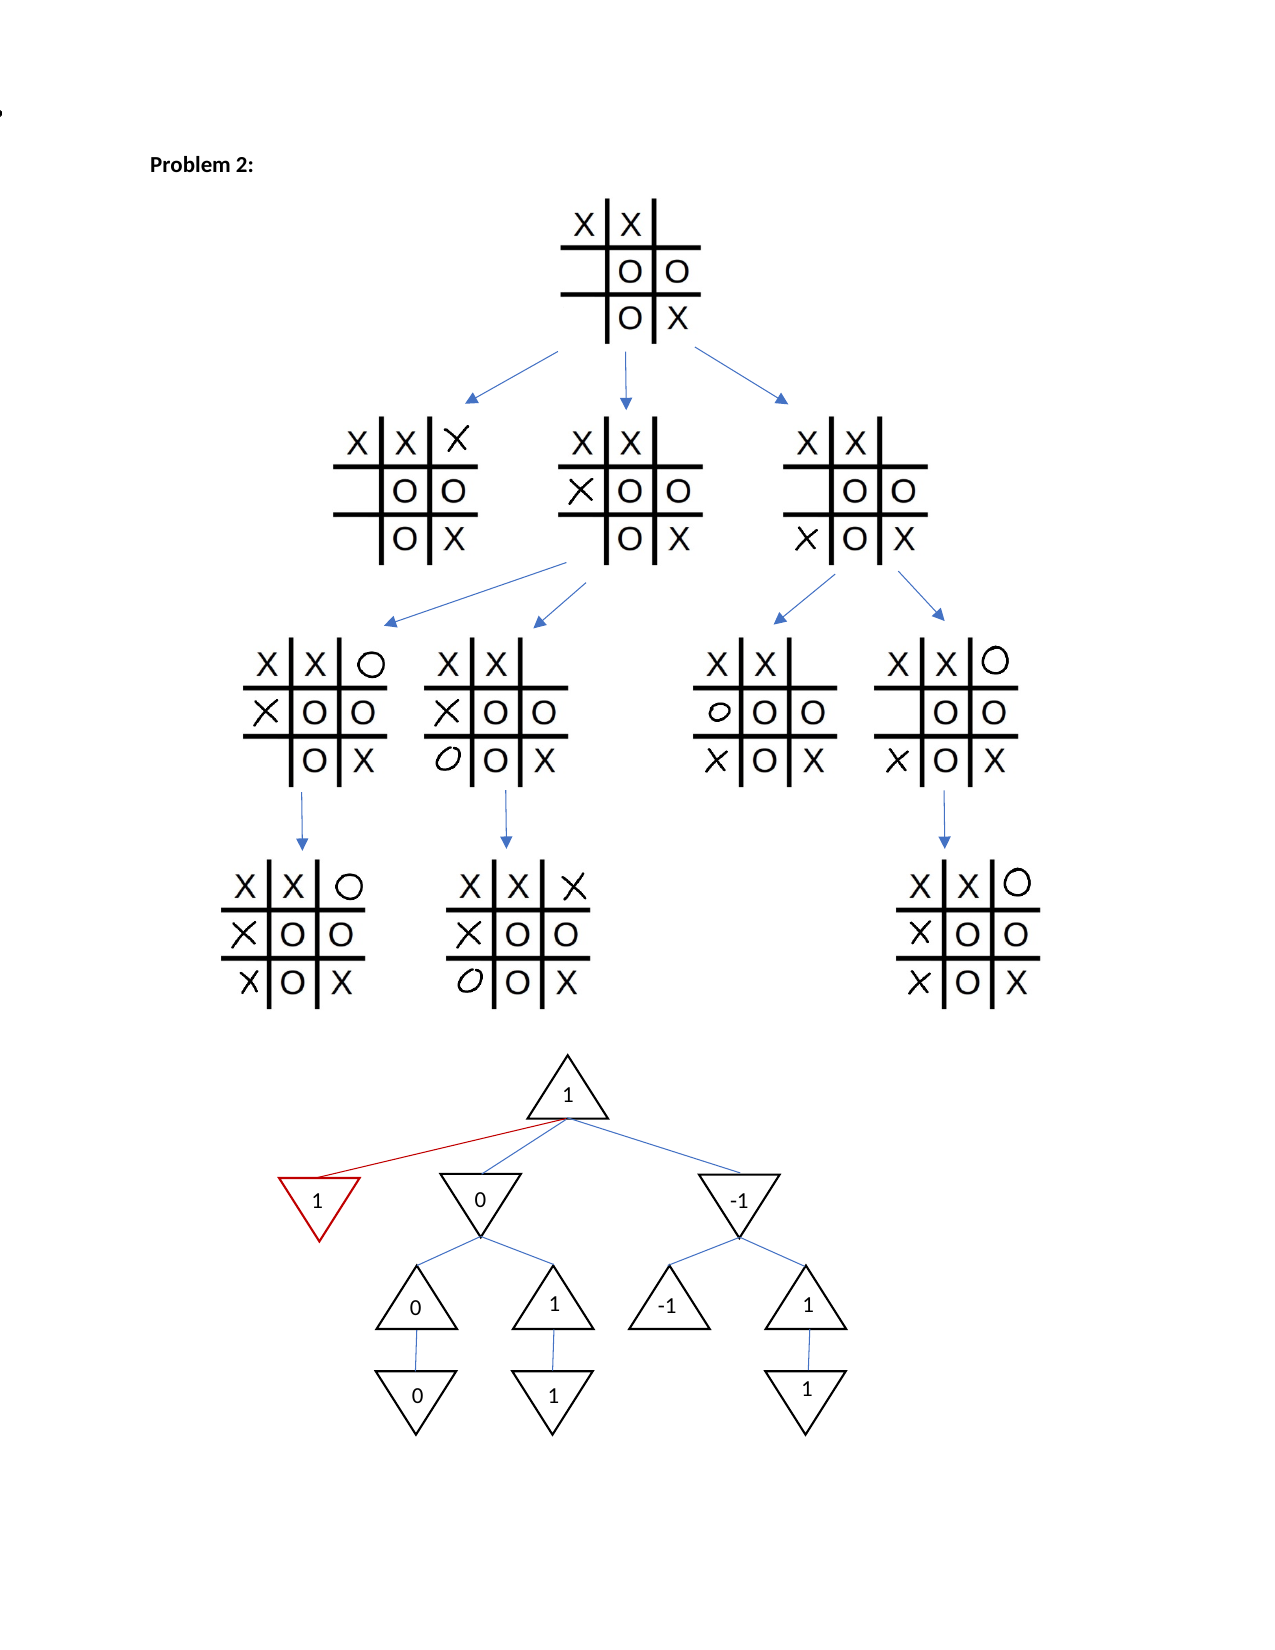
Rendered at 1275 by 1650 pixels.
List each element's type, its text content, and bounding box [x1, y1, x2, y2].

picture [681, 635, 1044, 792]
picture [321, 414, 504, 570]
picture [434, 857, 616, 1014]
picture [884, 857, 1066, 1014]
picture [771, 414, 954, 570]
picture [231, 635, 594, 792]
picture [546, 414, 729, 570]
picture [549, 196, 726, 349]
picture [209, 857, 391, 1014]
text Problem 2: [150, 150, 1125, 178]
